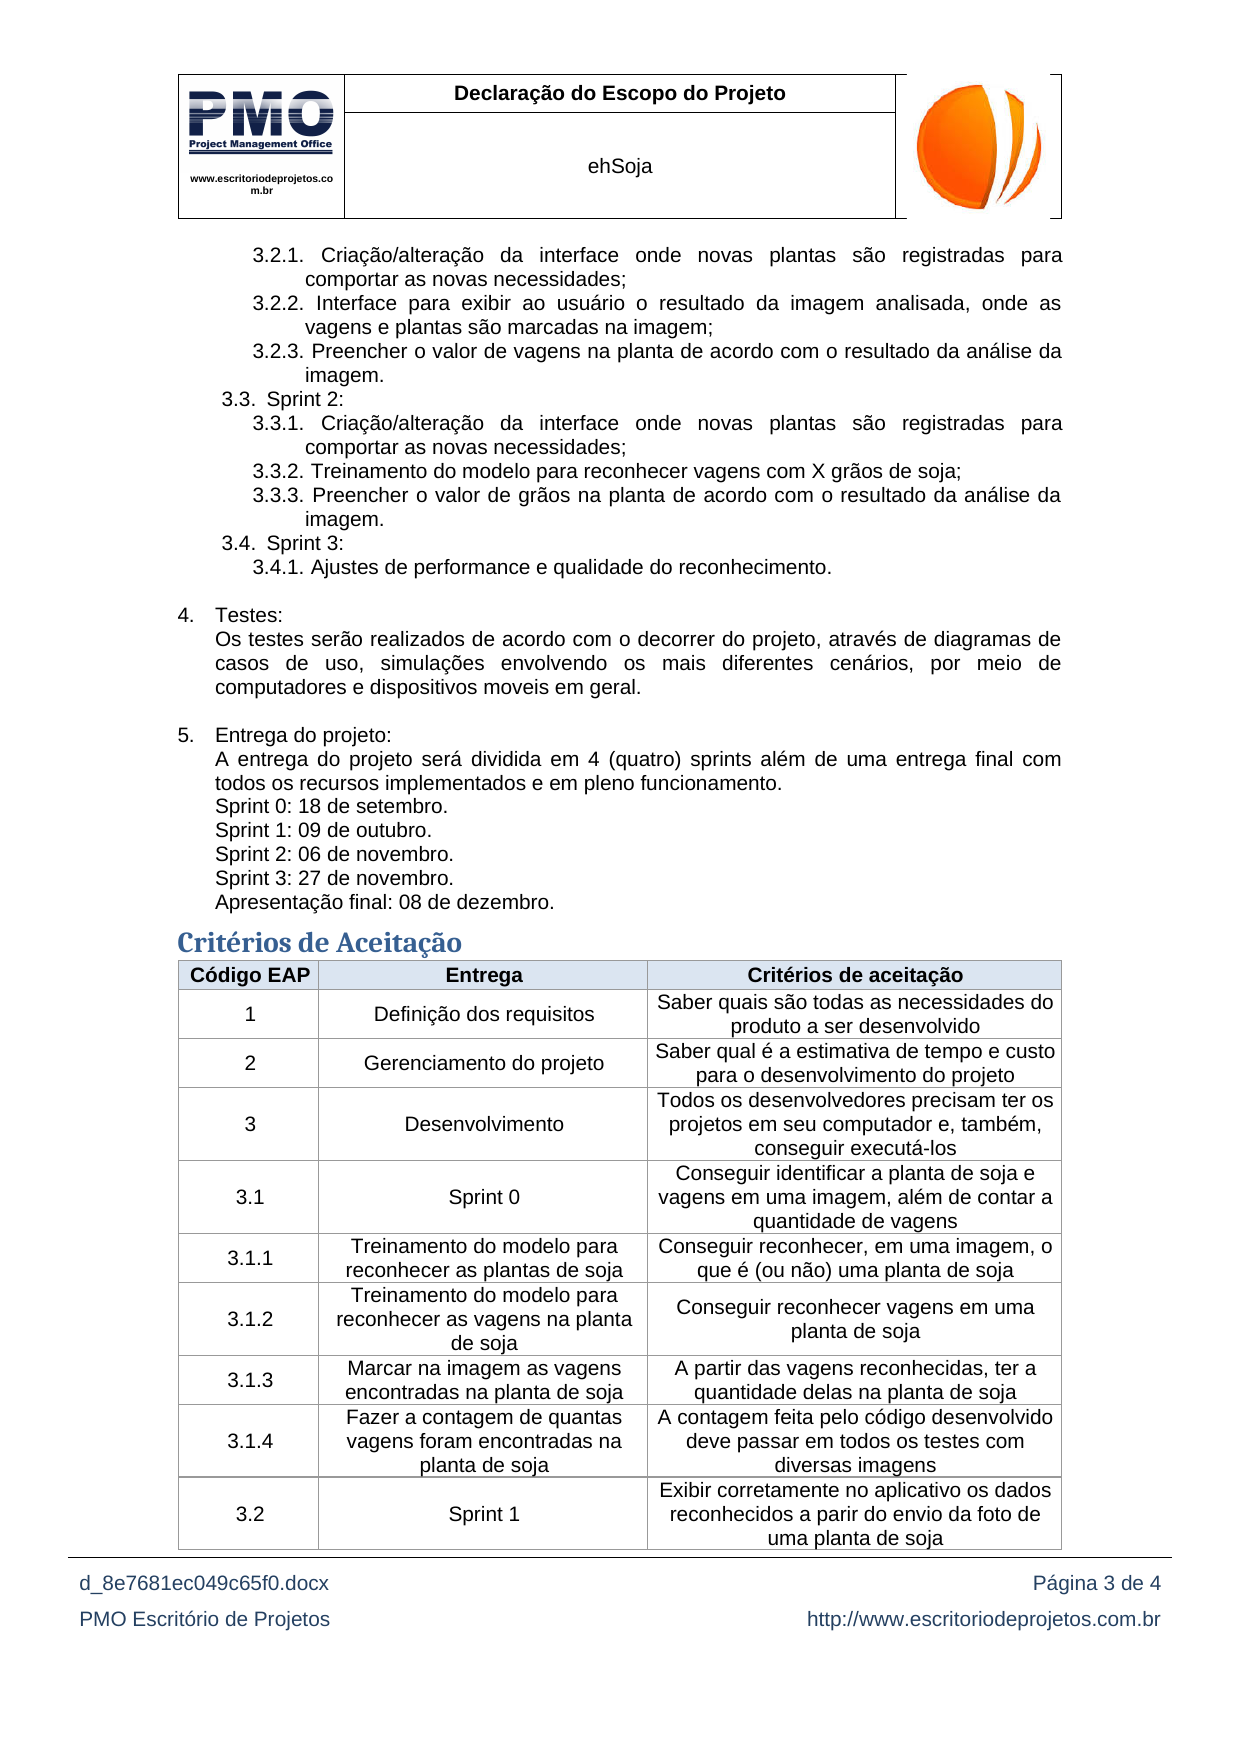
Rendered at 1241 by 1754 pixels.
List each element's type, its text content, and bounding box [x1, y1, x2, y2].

list Apresentação final: 08 de dezembro. [215, 890, 1063, 914]
table_cell 3 [179, 1088, 318, 1160]
picture [179, 75, 344, 173]
table_header Critérios de aceitação [648, 961, 1061, 989]
list Entrega do projeto: [177, 722, 1063, 746]
table_cell 3.2 [179, 1478, 318, 1549]
table_cell Conseguir reconhecer vagens em uma planta de soja [648, 1283, 1061, 1354]
table_cell A partir das vagens reconhecidas, ter a quantidade delas na planta de soja [648, 1356, 1061, 1403]
list Interface para exibir ao usuário o resultado da imagem analisada, onde as vagens e plantas são marcadas na imagem; [252, 291, 1063, 339]
table_cell Conseguir reconhecer, em uma imagem, o que é (ou não) uma planta de soja [648, 1234, 1061, 1282]
list A entrega do projeto será dividida em 4 (quatro) sprints além de uma entrega final com todos os recursos implementados e em pleno funcionamento. [215, 746, 1063, 794]
table_header Código EAP [179, 961, 318, 989]
table_cell 1 [179, 990, 318, 1038]
list Criação/alteração da interface onde novas plantas são registradas para comportar as novas necessidades; [252, 411, 1063, 459]
table_cell 3.1.1 [179, 1234, 318, 1282]
table_cell 2 [179, 1039, 318, 1087]
table_cell Treinamento do modelo para reconhecer as plantas de soja [319, 1234, 647, 1282]
list Treinamento do modelo para reconhecer vagens com X grãos de soja; [252, 459, 1063, 483]
table_cell Sprint 1 [319, 1478, 647, 1549]
table_cell Marcar na imagem as vagens encontradas na planta de soja [319, 1356, 647, 1403]
picture [906, 74, 1051, 219]
subtitle Critérios de Aceitação [177, 927, 1063, 960]
table_cell A contagem feita pelo código desenvolvido deve passar em todos os testes com diversas imagens [648, 1405, 1061, 1476]
table_cell 3.1.4 [179, 1405, 318, 1476]
table_cell Definição dos requisitos [319, 990, 647, 1038]
table_cell Desenvolvimento [319, 1088, 647, 1160]
table_cell Gerenciamento do projeto [319, 1039, 647, 1087]
table_cell 3.1.2 [179, 1283, 318, 1354]
table_cell 3.1 [179, 1161, 318, 1233]
table_cell Treinamento do modelo para reconhecer as vagens na planta de soja [319, 1283, 647, 1354]
list Preencher o valor de grãos na planta de acordo com o resultado da análise da imagem. [252, 483, 1063, 531]
list Sprint 2: [221, 387, 1063, 411]
table_header Entrega [319, 961, 647, 989]
table_cell Saber qual é a estimativa de tempo e custo para o desenvolvimento do projeto [648, 1039, 1061, 1087]
table_cell Conseguir identificar a planta de soja e vagens em uma imagem, além de contar a quantidade de vagens [648, 1161, 1061, 1233]
table_cell Saber quais são todas as necessidades do produto a ser desenvolvido [648, 990, 1061, 1038]
list Ajustes de performance e qualidade do reconhecimento. [252, 555, 1063, 579]
table_cell Todos os desenvolvedores precisam ter os projetos em seu computador e, também, conseguir executá-los [648, 1088, 1061, 1160]
list Sprint 3: 27 de novembro. [215, 866, 1063, 890]
list Preencher o valor de vagens na planta de acordo com o resultado da análise da imagem. [252, 339, 1063, 387]
list Os testes serão realizados de acordo com o decorrer do projeto, através de diagramas de casos de uso, simulações envolvendo os mais diferentes cenários, por meio de computadores e dispositivos moveis em geral. [215, 627, 1063, 698]
list Sprint 0: 18 de setembro. [215, 794, 1063, 818]
list Testes: [177, 603, 1063, 627]
list Sprint 1: 09 de outubro. [215, 818, 1063, 842]
table_cell Fazer a contagem de quantas vagens foram encontradas na planta de soja [319, 1405, 647, 1476]
table_cell 3.1.3 [179, 1356, 318, 1403]
table_cell Exibir corretamente no aplicativo os dados reconhecidos a parir do envio da foto de uma planta de soja [648, 1478, 1061, 1549]
list Sprint 3: [221, 531, 1063, 555]
table_cell Sprint 0 [319, 1161, 647, 1233]
list Sprint 2: 06 de novembro. [215, 842, 1063, 866]
list Criação/alteração da interface onde novas plantas são registradas para comportar as novas necessidades; [252, 243, 1063, 291]
